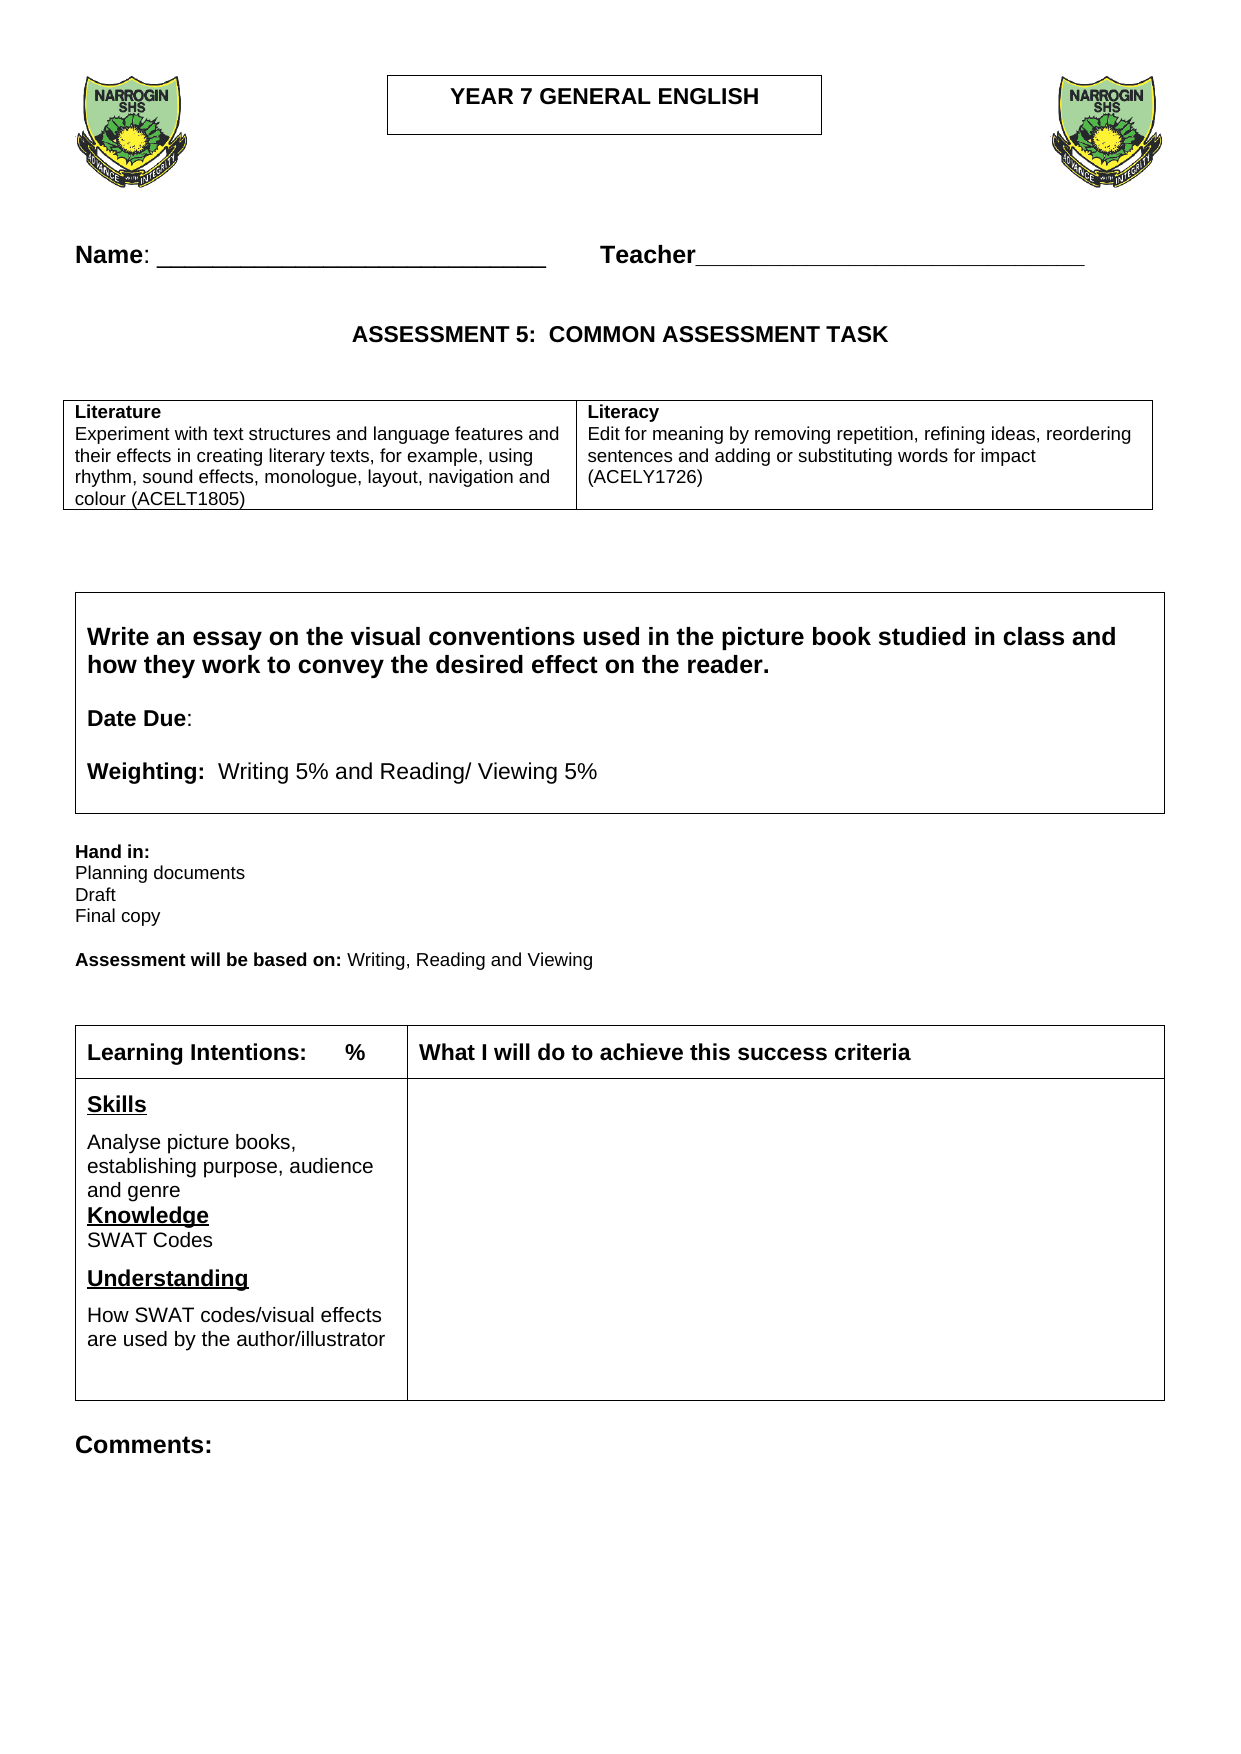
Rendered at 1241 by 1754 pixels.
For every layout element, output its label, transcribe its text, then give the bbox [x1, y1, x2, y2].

text Name: ____________________________ Teacher____________________________ [75, 240, 1165, 269]
text Assessment will be based on: Writing, Reading and Viewing [75, 948, 1165, 970]
picture [75, 75, 188, 188]
text Planning documents [75, 862, 1165, 884]
table_header Literacy Edit for meaning by removing repetition, refining ideas, reordering sentences and adding or substituting words for impact (ACELY1726) [577, 401, 1152, 509]
text Draft [75, 884, 1165, 905]
text ASSESSMENT 5: Common ASSESSMENT TASK [75, 321, 1165, 348]
text Comments: [75, 1430, 1165, 1459]
table_header What I will do to achieve this success criteria [408, 1026, 1164, 1077]
picture [1050, 75, 1163, 188]
text Hand in: [75, 841, 1165, 862]
table_cell Skills Analyse picture books, establishing purpose, audience and genre Knowledge SWAT Codes Understanding How SWAT codes/visual effects are used by the author/illustrator [76, 1079, 407, 1400]
table_header Literature Experiment with text structures and language features and their effects in creating literary texts, for example, using rhythm, sound effects, monologue, layout, navigation and colour (ACELT1805) [64, 401, 576, 509]
table_header Learning Intentions: % [76, 1026, 407, 1077]
text Final copy [75, 905, 1165, 927]
table_header Write an essay on the visual conventions used in the picture book studied in class and how they work to convey the desired effect on the reader. Date Due: Weighting: Writing 5% and Reading/ Viewing 5% [76, 593, 1164, 813]
table_cell [408, 1079, 1164, 1400]
